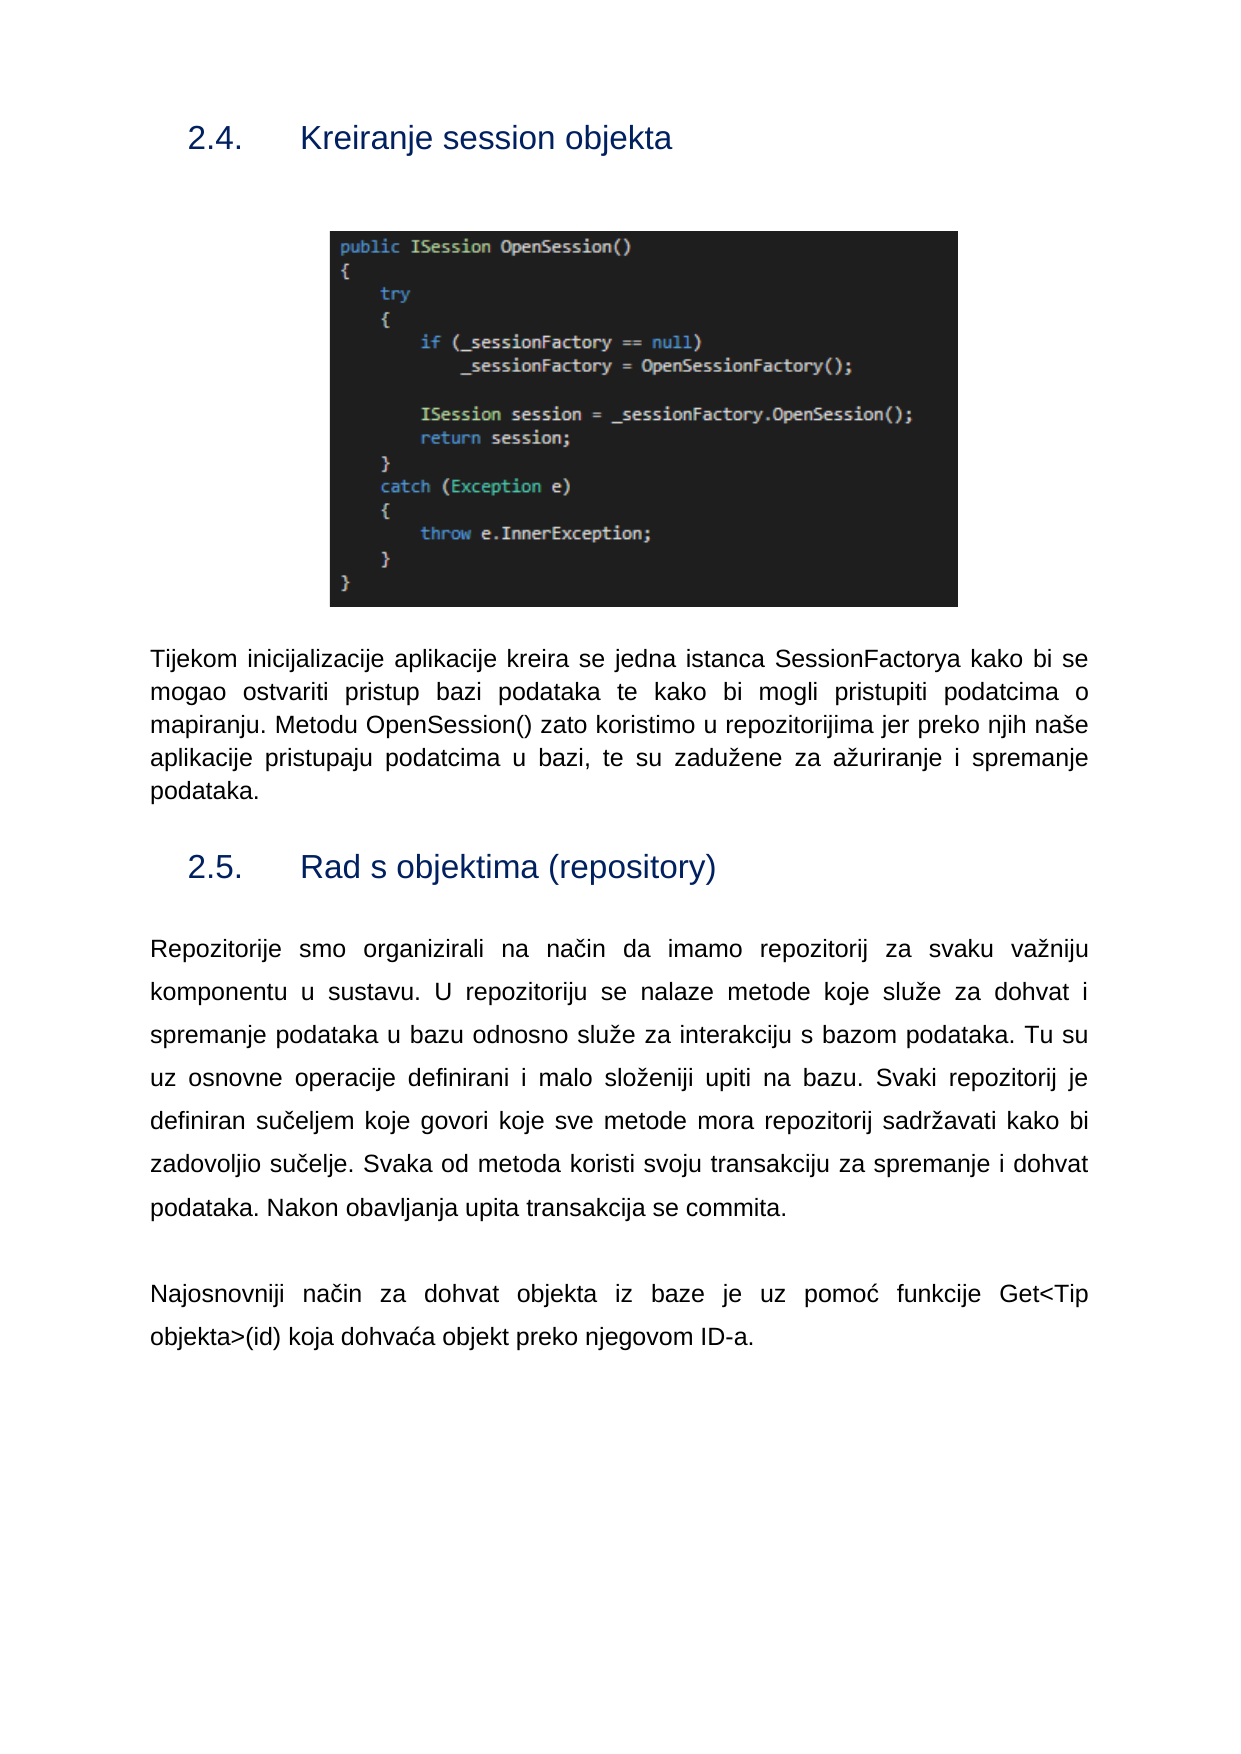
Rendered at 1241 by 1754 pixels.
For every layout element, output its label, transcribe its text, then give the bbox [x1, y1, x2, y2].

text Najosnovniji način za dohvat objekta iz baze je uz pomoć funkcije Get<Tip objekta>(id) koja dohvaća objekt preko njegovom ID-a. [150, 1279, 1090, 1351]
subtitle Rad s objektima (repository) [187, 847, 1090, 885]
picture [329, 231, 958, 607]
text Repozitorije smo organizirali na način da imamo repozitorij za svaku važniju komponentu u sustavu. U repozitoriju se nalaze metode koje služe za dohvat i spremanje podataka u bazu odnosno služe za interakciju s bazom podataka. Tu su uz osnovne operacije definirani i malo složeniji upiti na bazu. Svaki repozitorij je definiran sučeljem koje govori koje sve metode mora repozitorij sadržavati kako bi zadovoljio sučelje. Svaka od metoda koristi svoju transakciju za spremanje i dohvat podataka. Nakon obavljanja upita transakcija se commita. [150, 934, 1090, 1221]
subtitle Kreiranje session objekta [187, 118, 1090, 157]
text Tijekom inicijalizacije aplikacije kreira se jedna istanca SessionFactorya kako bi se mogao ostvariti pristup bazi podataka te kako bi mogli pristupiti podatcima o mapiranju. Metodu OpenSession() zato koristimo u repozitorijima jer preko njih naše aplikacije pristupaju podatcima u bazi, te su zadužene za ažuriranje i spremanje podataka. [150, 644, 1090, 805]
